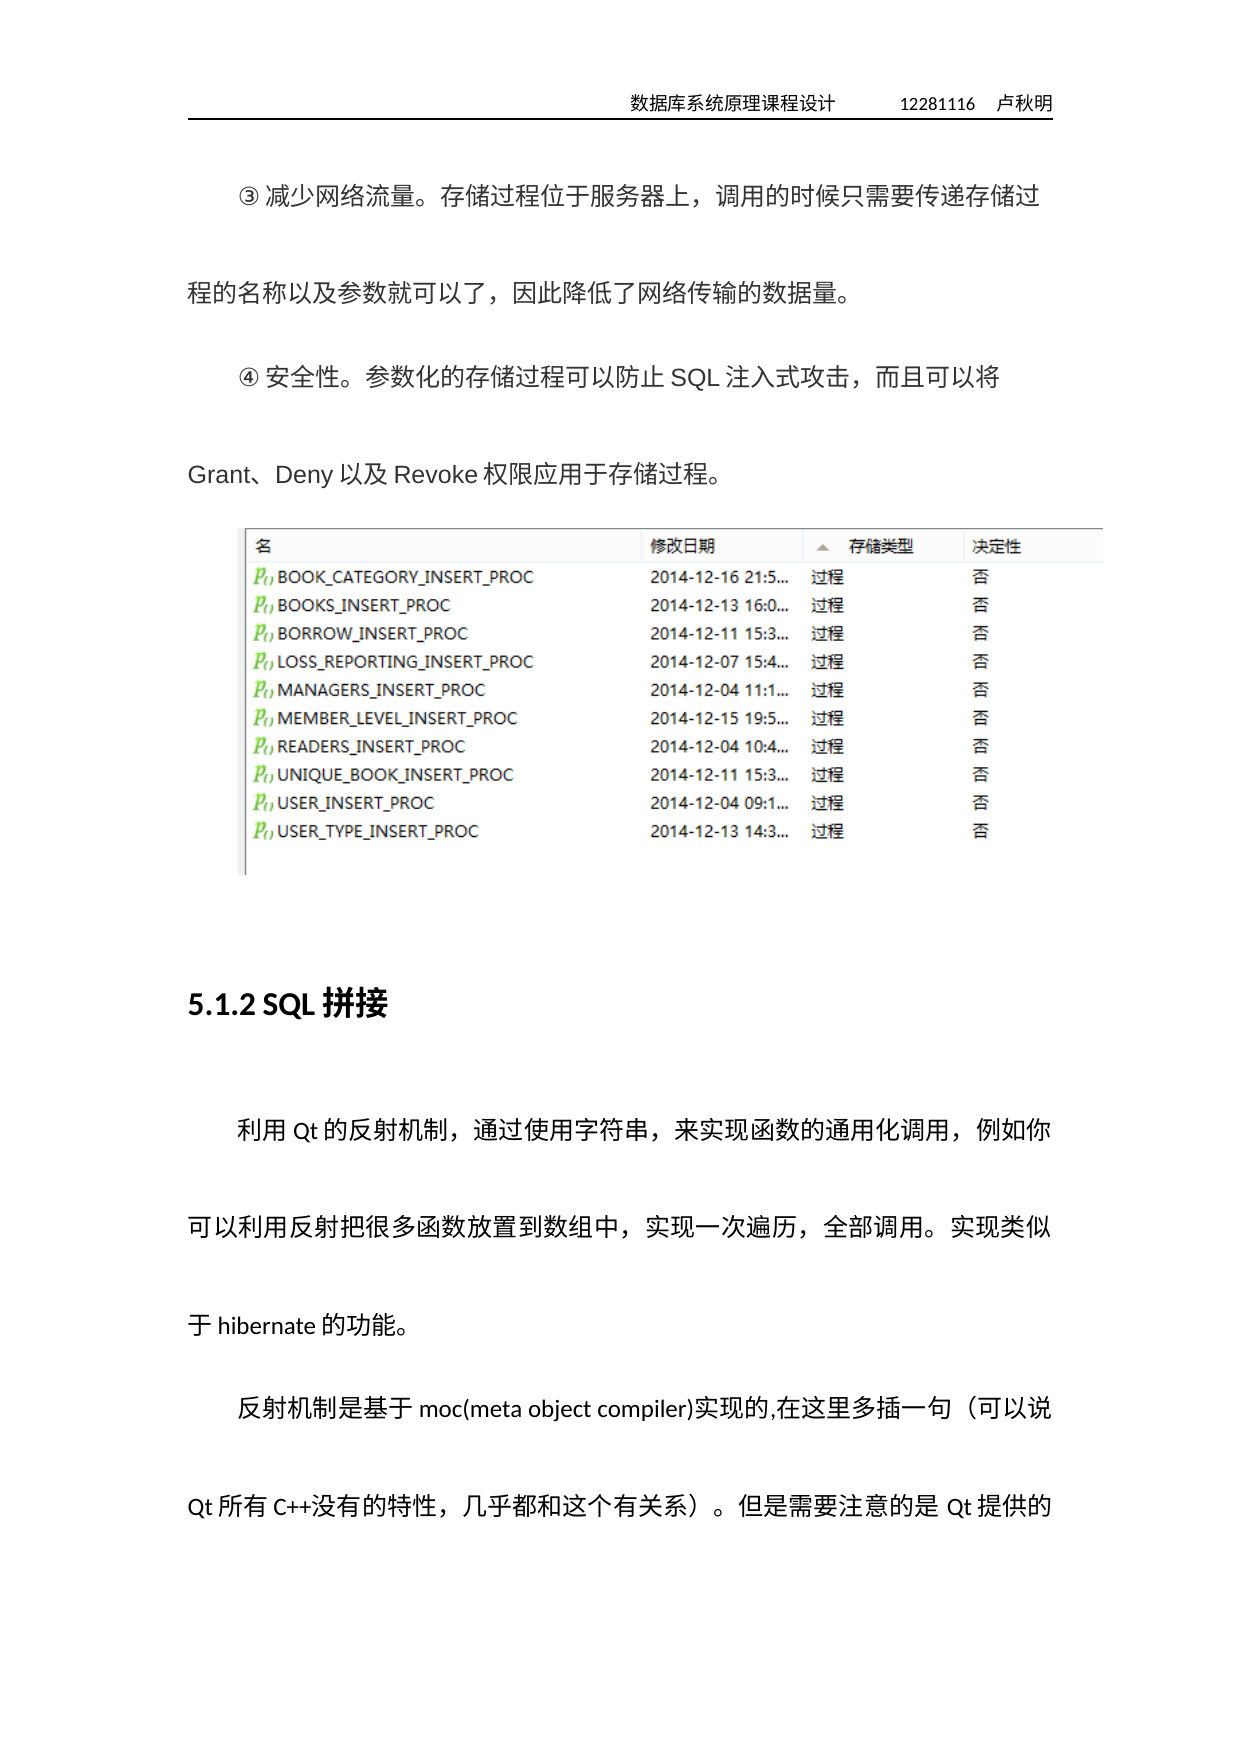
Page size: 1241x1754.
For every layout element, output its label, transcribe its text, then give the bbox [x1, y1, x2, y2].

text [187, 1374, 1053, 1537]
subtitle SQL拼接 [187, 969, 1053, 1034]
picture [237, 528, 1103, 875]
text ④安全性。参数化的存储过程可以防止SQL注入式攻击，而且可以将Grant、Deny以及Revoke权限应用于存储过程。 [187, 343, 1053, 505]
text 利用Qt的反射机制，通过使用字符串，来实现函数的通用化调用，例如你可以利用反射把很多函数放置到数组中，实现一次遍历，全部调用。实现类似于hibernate的功能。 [187, 1096, 1053, 1356]
text ③减少网络流量。存储过程位于服务器上，调用的时候只需要传递存储过程的名称以及参数就可以了，因此降低了网络传输的数据量。 [187, 162, 1053, 324]
